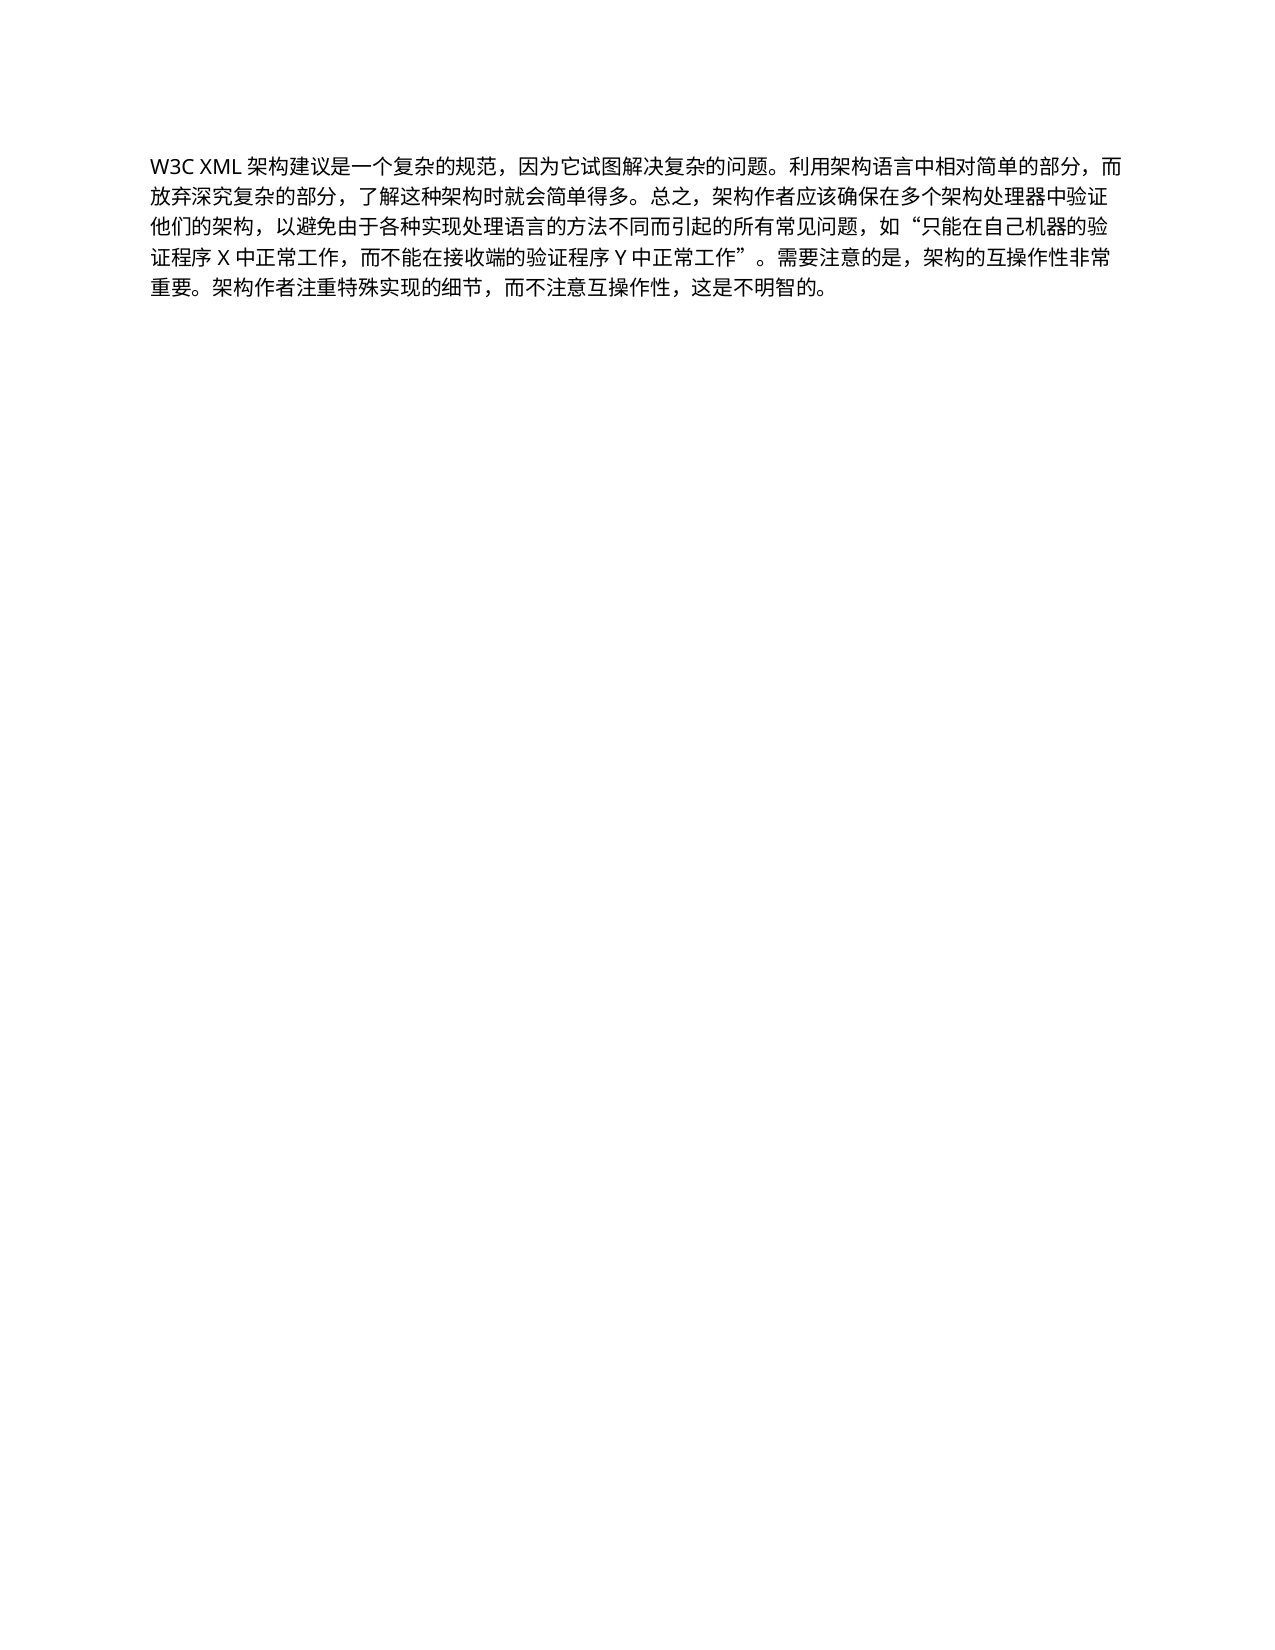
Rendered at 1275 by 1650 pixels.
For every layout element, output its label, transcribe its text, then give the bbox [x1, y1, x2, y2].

text W3C XML 架构建议是一个复杂的规范，因为它试图解决复杂的问题。利用架构语言中相对简单的部分，而放弃深究复杂的部分，了解这种架构时就会简单得多。总之，架构作者应该确保在多个架构处理器中验证他们的架构，以避免由于各种实现处理语言的方法不同而引起的所有常见问题，如“只能在自己机器的验证程序 X 中正常工作，而不能在接收端的验证程序 Y 中正常工作”。需要注意的是，架构的互操作性非常重要。架构作者注重特殊实现的细节，而不注意互操作性，这是不明智的。 [150, 150, 1125, 301]
